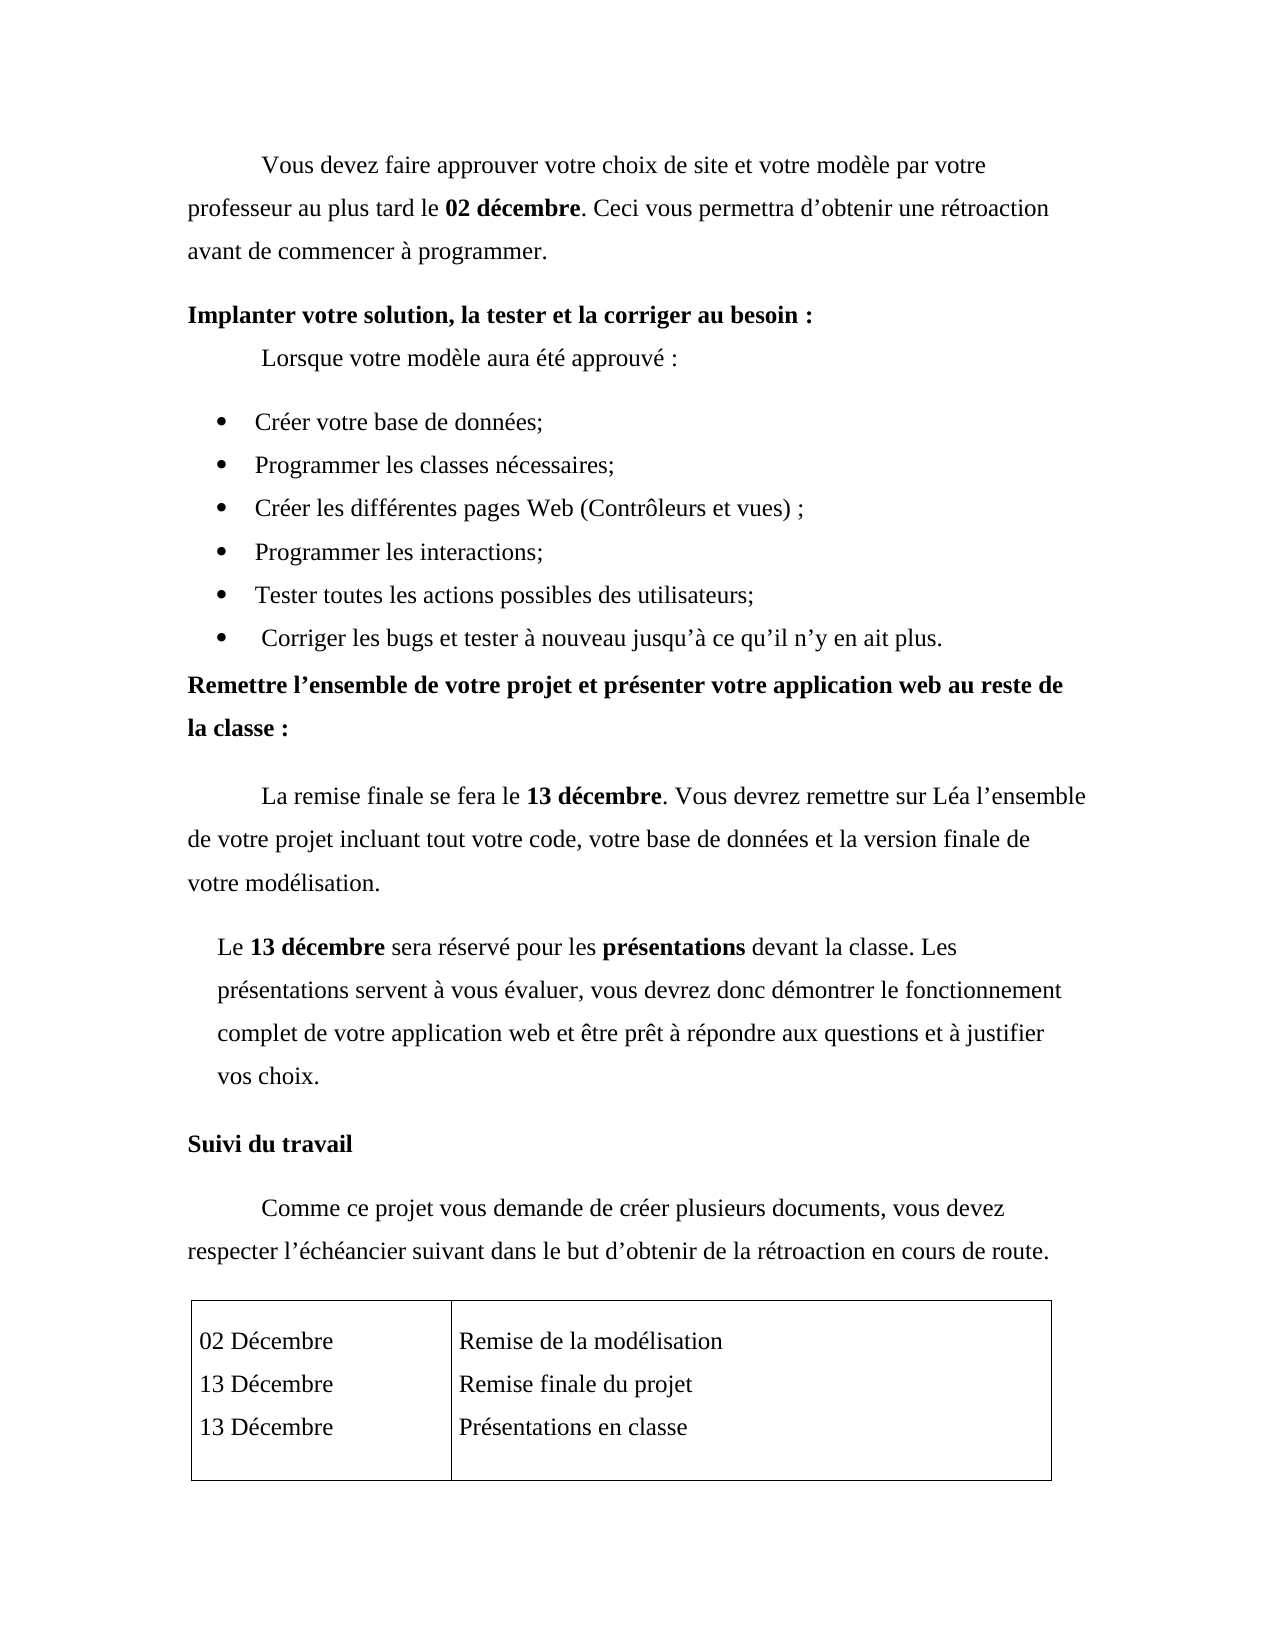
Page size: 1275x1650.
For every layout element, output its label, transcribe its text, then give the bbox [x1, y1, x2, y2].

text Vous devez faire approuver votre choix de site et votre modèle par votre professeur au plus tard le 02 décembre. Ceci vous permettra d’obtenir une rétroaction avant de commencer à programmer. [187, 150, 1087, 265]
list Programmer les interactions; [217, 537, 1087, 565]
list Programmer les classes nécessaires; [217, 450, 1087, 479]
subtitle Implanter votre solution, la tester et la corriger au besoin : [187, 300, 1087, 329]
table_header 02 Décembre 13 Décembre 13 Décembre [192, 1301, 451, 1480]
text Comme ce projet vous demande de créer plusieurs documents, vous devez respecter l’échéancier suivant dans le but d’obtenir de la rétroaction en cours de route. [187, 1193, 1087, 1265]
list Corriger les bugs et tester à nouveau jusqu’à ce qu’il n’y en ait plus. [217, 623, 1067, 652]
list Créer votre base de données; [217, 407, 1087, 436]
table_header Remise de la modélisation Remise finale du projet Présentations en classe [452, 1301, 1051, 1480]
text Lorsque votre modèle aura été approuvé : [187, 343, 1087, 372]
subtitle Remettre l’ensemble de votre projet et présenter votre application web au reste de la classe : [187, 670, 1087, 742]
text La remise finale se fera le 13 décembre. Vous devrez remettre sur Léa l’ensemble de votre projet incluant tout votre code, votre base de données et la version finale de votre modélisation. [187, 781, 1087, 896]
text Le 13 décembre sera réservé pour les présentations devant la classe. Les présentations servent à vous évaluer, vous devrez donc démontrer le fonctionnement complet de votre application web et être prêt à répondre aux questions et à justifier vos choix. [217, 932, 1067, 1090]
list Créer les différentes pages Web (Contrôleurs et vues) ; [217, 493, 1087, 522]
list Tester toutes les actions possibles des utilisateurs; [217, 580, 1087, 608]
text Suivi du travail [187, 1129, 1087, 1158]
